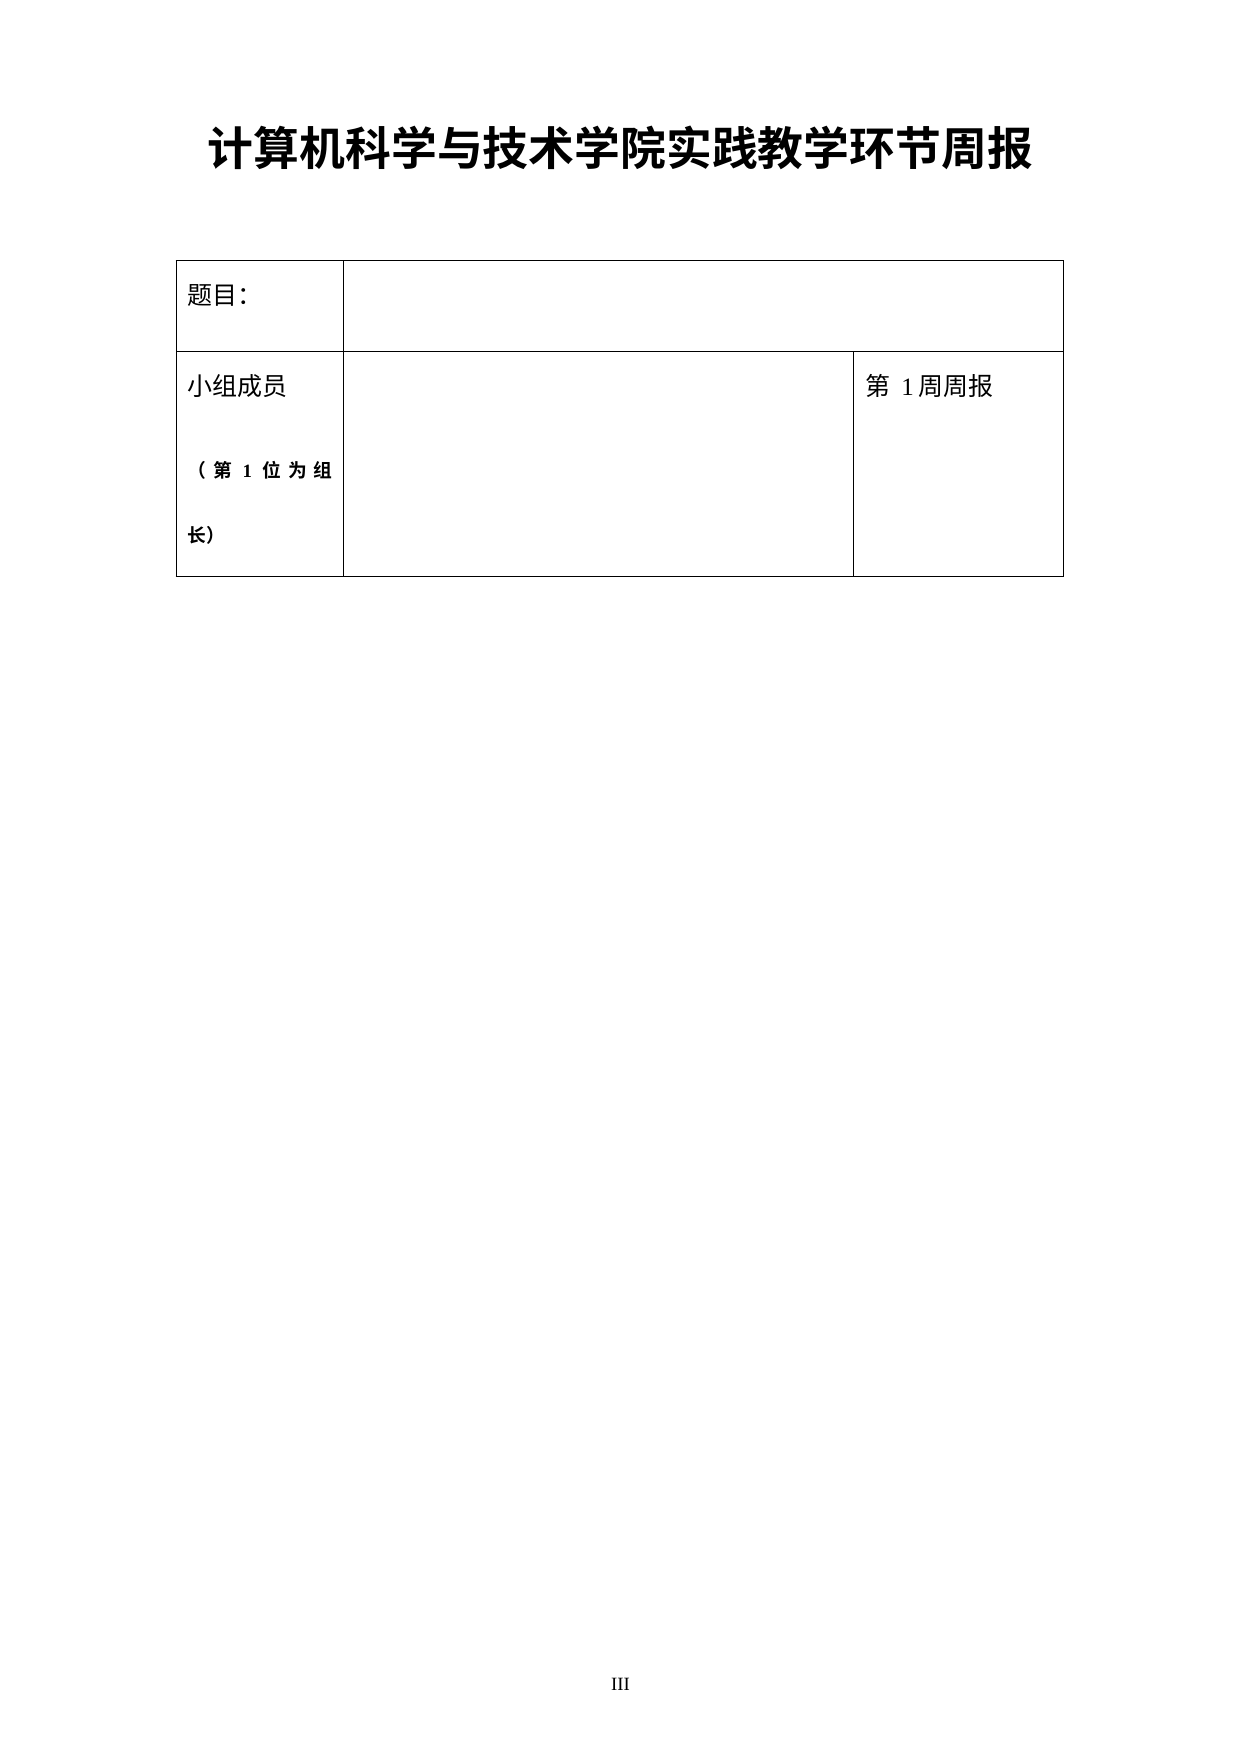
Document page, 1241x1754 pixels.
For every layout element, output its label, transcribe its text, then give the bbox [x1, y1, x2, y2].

text 计算机科学与技术学院实践教学环节周报 [88, 97, 1152, 194]
table_cell [344, 352, 853, 576]
table_cell 小组成员 （第1位为组长） [177, 352, 343, 576]
table_cell 第 1周周报 [854, 352, 1063, 576]
table_header 题目： [177, 261, 343, 351]
table_header [344, 261, 1063, 351]
